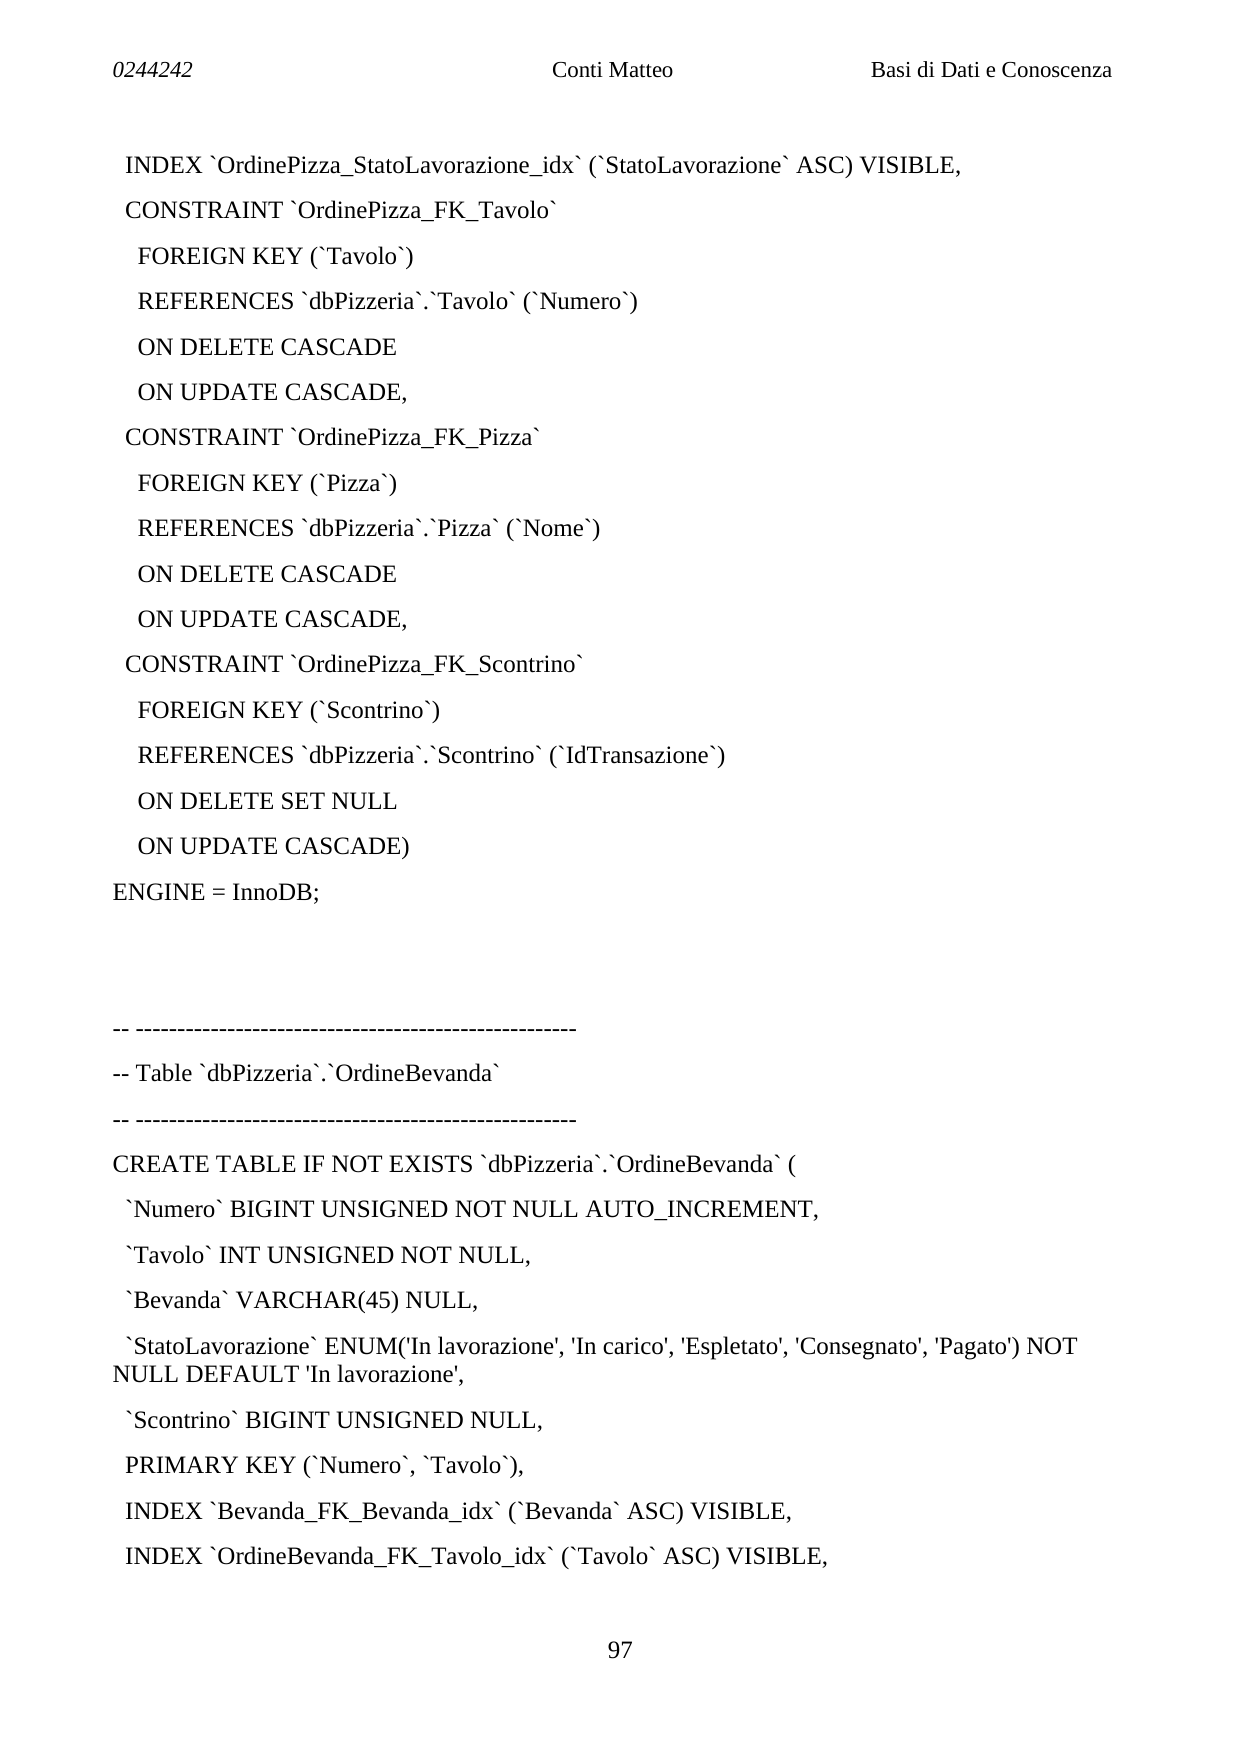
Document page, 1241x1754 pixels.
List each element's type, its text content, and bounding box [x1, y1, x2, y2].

text -- Table `dbPizzeria`.`OrdineBevanda` [112, 1058, 1128, 1087]
text REFERENCES `dbPizzeria`.`Tavolo` (`Numero`) [112, 286, 1128, 315]
text FOREIGN KEY (`Pizza`) [112, 468, 1128, 497]
text FOREIGN KEY (`Tavolo`) [112, 241, 1128, 269]
text ENGINE = InnoDB; [112, 877, 1128, 905]
text INDEX `OrdineBevanda_FK_Tavolo_idx` (`Tavolo` ASC) VISIBLE, [112, 1541, 1128, 1570]
text REFERENCES `dbPizzeria`.`Pizza` (`Nome`) [112, 513, 1128, 542]
text `Scontrino` BIGINT UNSIGNED NULL, [112, 1405, 1128, 1434]
text ON UPDATE CASCADE, [112, 604, 1128, 633]
text FOREIGN KEY (`Scontrino`) [112, 695, 1128, 724]
text CREATE TABLE IF NOT EXISTS `dbPizzeria`.`OrdineBevanda` ( [112, 1149, 1128, 1178]
text -- ----------------------------------------------------- [112, 1104, 1128, 1132]
text -- ----------------------------------------------------- [112, 1013, 1128, 1042]
text ON DELETE SET NULL [112, 786, 1128, 814]
text PRIMARY KEY (`Numero`, `Tavolo`), [112, 1450, 1128, 1479]
text ON DELETE CASCADE [112, 332, 1128, 360]
text INDEX `Bevanda_FK_Bevanda_idx` (`Bevanda` ASC) VISIBLE, [112, 1496, 1128, 1524]
text CONSTRAINT `OrdinePizza_FK_Tavolo` [112, 195, 1128, 224]
text `Bevanda` VARCHAR(45) NULL, [112, 1285, 1128, 1314]
text REFERENCES `dbPizzeria`.`Scontrino` (`IdTransazione`) [112, 740, 1128, 769]
text ON UPDATE CASCADE) [112, 831, 1128, 860]
text `Tavolo` INT UNSIGNED NOT NULL, [112, 1240, 1128, 1269]
text CONSTRAINT `OrdinePizza_FK_Pizza` [112, 422, 1128, 451]
text ON UPDATE CASCADE, [112, 377, 1128, 406]
text ON DELETE CASCADE [112, 559, 1128, 587]
text `StatoLavorazione` ENUM('In lavorazione', 'In carico', 'Espletato', 'Consegnato', 'Pagato') NOT NULL DEFAULT 'In lavorazione', [112, 1331, 1128, 1388]
text INDEX `OrdinePizza_StatoLavorazione_idx` (`StatoLavorazione` ASC) VISIBLE, [112, 150, 1128, 179]
text CONSTRAINT `OrdinePizza_FK_Scontrino` [112, 649, 1128, 678]
text `Numero` BIGINT UNSIGNED NOT NULL AUTO_INCREMENT, [112, 1194, 1128, 1223]
